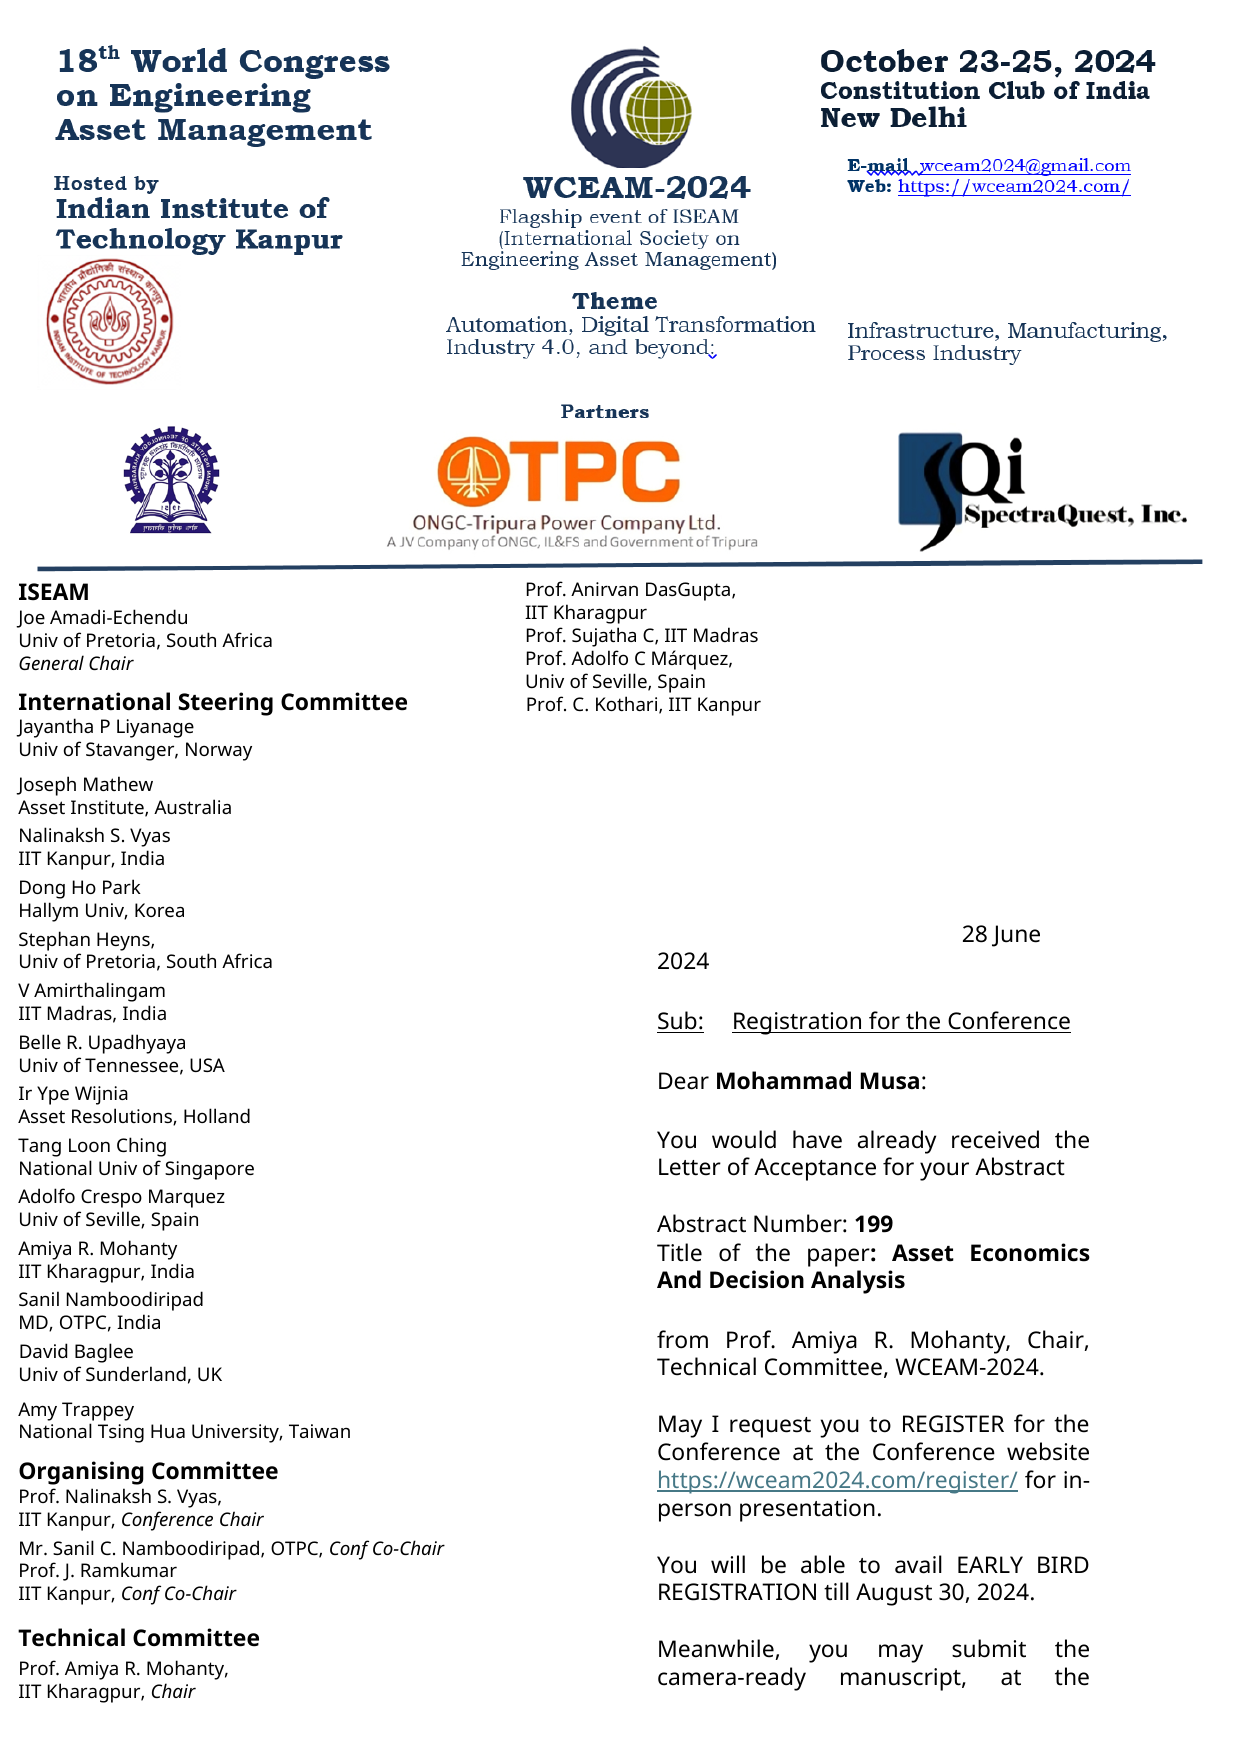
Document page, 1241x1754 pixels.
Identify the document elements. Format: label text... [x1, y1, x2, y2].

text Amiya R. Mohanty [18, 1237, 583, 1260]
text David Baglee [19, 1340, 583, 1363]
text Univ of Stavanger, Norway [18, 738, 583, 761]
text You would have already received the Letter of Acceptance for your Abstract [657, 1126, 1090, 1182]
text National Univ of Singapore [18, 1157, 583, 1180]
text Prof. Adolfo C Márquez, [620, 647, 1090, 670]
text Abstract Number: 199 [657, 1210, 1090, 1238]
text Hallym Univ, Korea [18, 899, 583, 922]
text IIT Kanpur, Conference Chair [18, 1508, 583, 1531]
text Joe Amadi-Echendu [18, 606, 583, 629]
picture [28, 9, 1212, 579]
text General Chair [18, 652, 583, 675]
text V Amirthalingam [18, 979, 583, 1002]
text IIT Kanpur, Conf Co-Chair [18, 1582, 583, 1605]
text Prof. Sujatha C, IIT Madras [620, 624, 1090, 647]
text from Prof. Amiya R. Mohanty, Chair, Technical Committee, WCEAM-2024. [657, 1326, 1090, 1382]
text Joseph Mathew [18, 773, 583, 796]
text Asset Resolutions, Holland [18, 1105, 583, 1128]
text Nalinaksh S. Vyas [18, 824, 583, 847]
text IIT Kharagpur, Chair [18, 1680, 583, 1703]
text May I request you to REGISTER for the Conference at the Conference website https://wceam2024.com/register/ for in- person presentation. [657, 1410, 1090, 1523]
text Technical Committee [18, 1623, 583, 1652]
text Title of the paper: Asset Economics And Decision Analysis [657, 1238, 1090, 1295]
text Tang Loon Ching [18, 1134, 583, 1157]
text Sanil Namboodiripad [18, 1288, 583, 1311]
text Univ of Pretoria, South Africa [18, 629, 583, 652]
text IIT Kharagpur [620, 601, 1090, 624]
text Belle R. Upadhyaya [18, 1031, 583, 1054]
text IIT Kharagpur, India [18, 1260, 583, 1283]
text You will be able to avail EARLY BIRD REGISTRATION till August 30, 2024. [657, 1551, 1090, 1607]
text Univ of Seville, Spain [620, 670, 1090, 693]
text Prof. J. Ramkumar [18, 1559, 583, 1582]
text IIT Kanpur, India [18, 847, 583, 870]
text Univ of Seville, Spain [18, 1208, 583, 1231]
text Dong Ho Park [18, 876, 583, 899]
text Sub: Registration for the Conference [657, 1007, 1090, 1035]
text Jayantha P Liyanage [18, 716, 583, 738]
text Ir Ype Wijnia [18, 1082, 583, 1105]
text MD, OTPC, India [18, 1311, 583, 1334]
text Prof. C. Kothari, IIT Kanpur [620, 693, 1090, 716]
text Amy Trappey National Tsing Hua University, Taiwan [18, 1398, 583, 1444]
text Asset Institute, Australia [18, 796, 583, 819]
text Organising Committee [18, 1457, 583, 1485]
text ISEAM [18, 578, 583, 606]
text Univ of Sunderland, UK [18, 1363, 583, 1386]
text 28 June 2024 [657, 920, 1090, 976]
text Prof. Nalinaksh S. Vyas, [18, 1485, 583, 1508]
text IIT Madras, India [18, 1002, 583, 1025]
text Univ of Pretoria, South Africa [18, 951, 583, 973]
text Dear Mohammad Musa: [657, 1067, 1090, 1095]
text Adolfo Crespo Marquez [18, 1185, 583, 1208]
text International Steering Committee [18, 687, 583, 716]
text Mr. Sanil C. Namboodiripad, OTPC, Conf Co-Chair [18, 1537, 583, 1559]
text Prof. Amiya R. Mohanty, [18, 1657, 583, 1680]
text Stephan Heyns, [18, 928, 583, 951]
text Univ of Tennessee, USA [18, 1054, 583, 1077]
text Prof. Anirvan DasGupta, [620, 579, 1090, 601]
